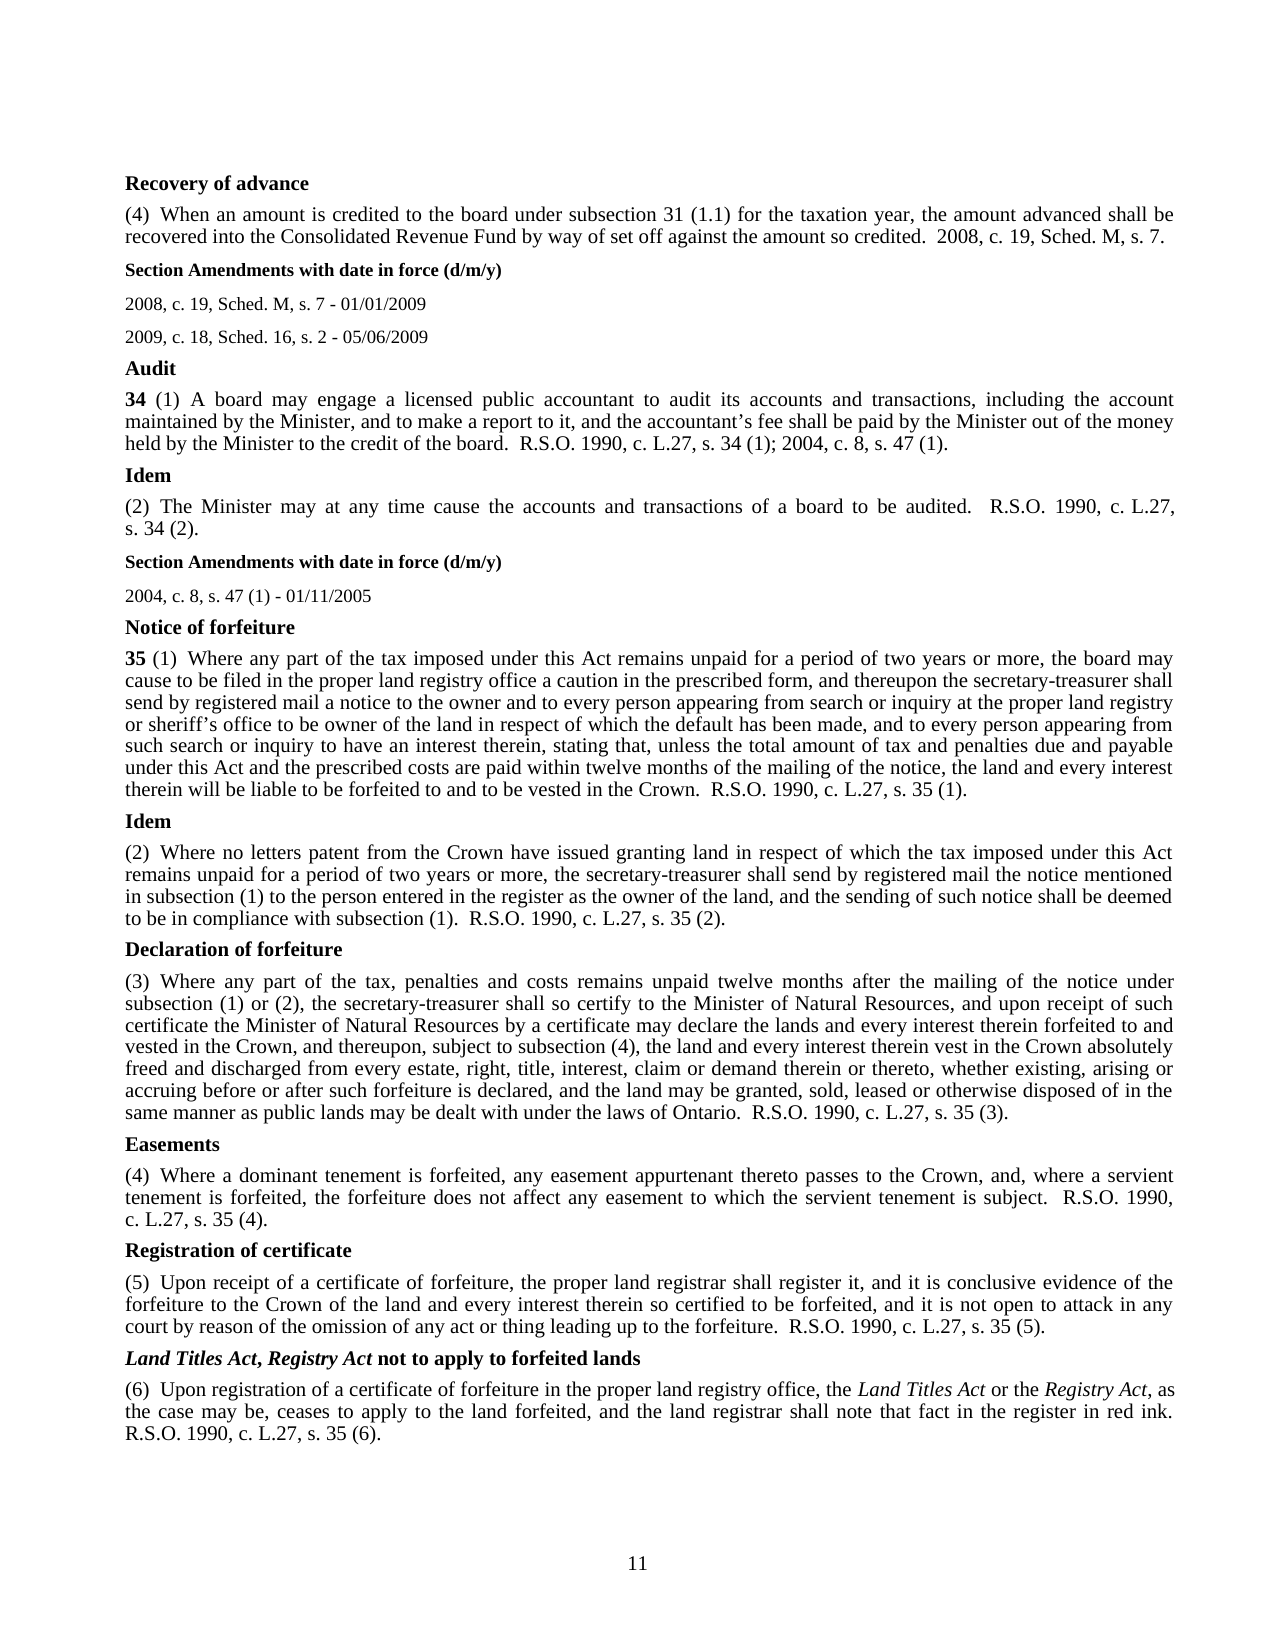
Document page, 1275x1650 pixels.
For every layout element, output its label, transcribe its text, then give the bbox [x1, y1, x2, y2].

text Notice of forfeiture [125, 619, 1175, 638]
text Section Amendments with date in force (d/m/y) [125, 551, 1175, 573]
text (2) Where no letters patent from the Crown have issued granting land in respect of which the tax imposed under this Act remains unpaid for a period of two years or more, the secretary-treasurer shall send by registered mail the notice mentioned in subsection (1) to the person entered in the register as the owner of the land, and the sending of such notice shall be deemed to be in compliance with subsection (1). R.S.O. 1990, c. L.27, s. 35 (2). [125, 842, 1175, 929]
text Declaration of forfeiture [125, 942, 1175, 961]
text Section Amendments with date in force (d/m/y) [125, 259, 1175, 281]
text (4) When an amount is credited to the board under subsection 31 (1.1) for the taxation year, the amount advanced shall be recovered into the Consolidated Revenue Fund by way of set off against the amount so credited. 2008, c. 19, Sched. M, s. 7. [125, 204, 1175, 248]
text Audit [125, 360, 1175, 379]
text 2004, c. 8, s. 47 (1) - 01/11/2005 [125, 585, 1175, 607]
text 35 (1) Where any part of the tax imposed under this Act remains unpaid for a period of two years or more, the board may cause to be filed in the proper land registry office a caution in the prescribed form, and thereupon the secretary-treasurer shall send by registered mail a notice to the owner and to every person appearing from search or inquiry at the proper land registry or sheriff’s office to be owner of the land in respect of which the default has been made, and to every person appearing from such search or inquiry to have an interest therein, stating that, unless the total amount of tax and penalties due and payable under this Act and the prescribed costs are paid within twelve months of the mailing of the notice, the land and every interest therein will be liable to be forfeited to and to be vested in the Crown. R.S.O. 1990, c. L.27, s. 35 (1). [125, 648, 1175, 801]
text (2) The Minister may at any time cause the accounts and transactions of a board to be audited. R.S.O. 1990, c. L.27, s. 34 (2). [125, 496, 1175, 540]
text 2008, c. 19, Sched. M, s. 7 - 01/01/2009 [125, 293, 1175, 314]
text (3) Where any part of the tax, penalties and costs remains unpaid twelve months after the mailing of the notice under subsection (1) or (2), the secretary-treasurer shall so certify to the Minister of Natural Resources, and upon receipt of such certificate the Minister of Natural Resources by a certificate may declare the lands and every interest therein forfeited to and vested in the Crown, and thereupon, subject to subsection (4), the land and every interest therein vest in the Crown absolutely freed and discharged from every estate, right, title, interest, claim or demand therein or thereto, whether existing, arising or accruing before or after such forfeiture is declared, and the land may be granted, sold, leased or otherwise disposed of in the same manner as public lands may be dealt with under the laws of Ontario. R.S.O. 1990, c. L.27, s. 35 (3). [125, 971, 1175, 1123]
text Idem [125, 813, 1175, 832]
text Land Titles Act, Registry Act not to apply to forfeited lands [125, 1350, 1175, 1369]
text (6) Upon registration of a certificate of forfeiture in the proper land registry office, the Land Titles Act or the Registry Act, as the case may be, ceases to apply to the land forfeited, and the land registrar shall note that fact in the register in red ink. R.S.O. 1990, c. L.27, s. 35 (6). [125, 1379, 1175, 1444]
text Easements [125, 1136, 1175, 1155]
text Recovery of advance [125, 175, 1175, 194]
text 34 (1) A board may engage a licensed public accountant to audit its accounts and transactions, including the account maintained by the Minister, and to make a report to it, and the accountant’s fee shall be paid by the Minister out of the money held by the Minister to the credit of the board. R.S.O. 1990, c. L.27, s. 34 (1); 2004, c. 8, s. 47 (1). [125, 389, 1175, 455]
text 2009, c. 18, Sched. 16, s. 2 - 05/06/2009 [125, 326, 1175, 348]
text Idem [125, 467, 1175, 486]
text (5) Upon receipt of a certificate of forfeiture, the proper land registrar shall register it, and it is conclusive evidence of the forfeiture to the Crown of the land and every interest therein so certified to be forfeited, and it is not open to attack in any court by reason of the omission of any act or thing leading up to the forfeiture. R.S.O. 1990, c. L.27, s. 35 (5). [125, 1272, 1175, 1337]
text (4) Where a dominant tenement is forfeited, any easement appurtenant thereto passes to the Crown, and, where a servient tenement is forfeited, the forfeiture does not affect any easement to which the servient tenement is subject. R.S.O. 1990, c. L.27, s. 35 (4). [125, 1165, 1175, 1230]
text Registration of certificate [125, 1243, 1175, 1262]
